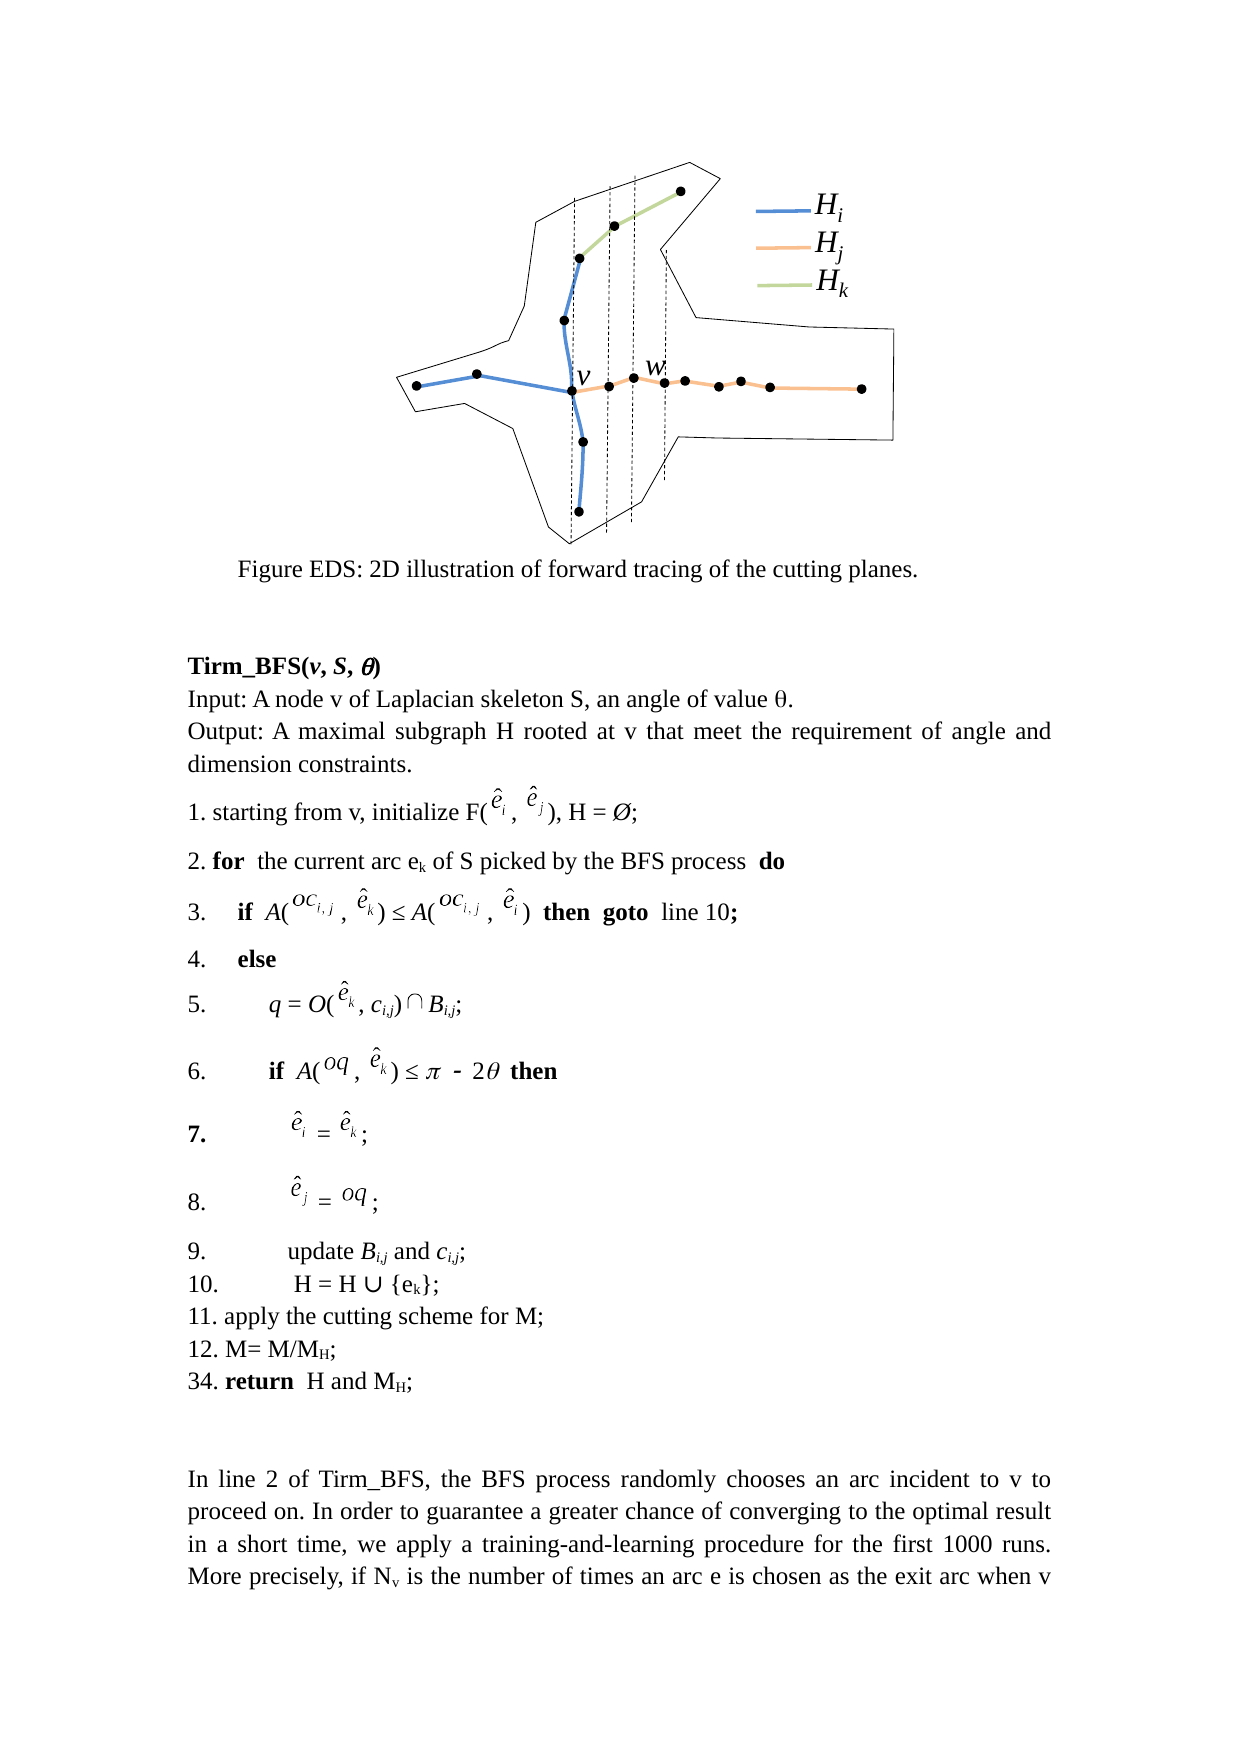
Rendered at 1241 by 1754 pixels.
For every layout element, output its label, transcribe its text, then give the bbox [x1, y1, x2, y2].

text 11. apply the cutting scheme for M; [187, 1299, 1053, 1332]
text Tirm_BFS(v, S, ) [187, 649, 1053, 682]
text 12. M= M/MH; [187, 1332, 1053, 1364]
text Output: A maximal subgraph H rooted at v that meet the requirement of angle and dimension constraints. [187, 714, 1053, 779]
text 2. for the current arc ek of S picked by the BFS process do [187, 844, 1053, 877]
text Figure EDS: 2D illustration of forward tracing of the cutting planes. [187, 552, 1053, 584]
text 1. starting from v, initialize F(, ), H = Ø; [187, 779, 1053, 844]
text 3. if A(, ) ≤ A(, ) then goto line 10; [187, 877, 1053, 942]
text 6. if A(, ) ≤  then [187, 1039, 1053, 1104]
text 9. update Bi,j and ci,j; [187, 1234, 1053, 1267]
text 7. = ; [187, 1104, 1053, 1169]
text 4. else [187, 942, 1053, 974]
text 34. return H and MH; [187, 1364, 1053, 1397]
text 5. q = O(, ci,j)Bi,j; [187, 974, 1053, 1039]
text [187, 1462, 1053, 1592]
text 10. H = H ∪ {ek}; [187, 1267, 1053, 1299]
text Input: A node v of Laplacian skeleton S, an angle of value . [187, 682, 1053, 714]
text 8. = ; [187, 1169, 1053, 1234]
